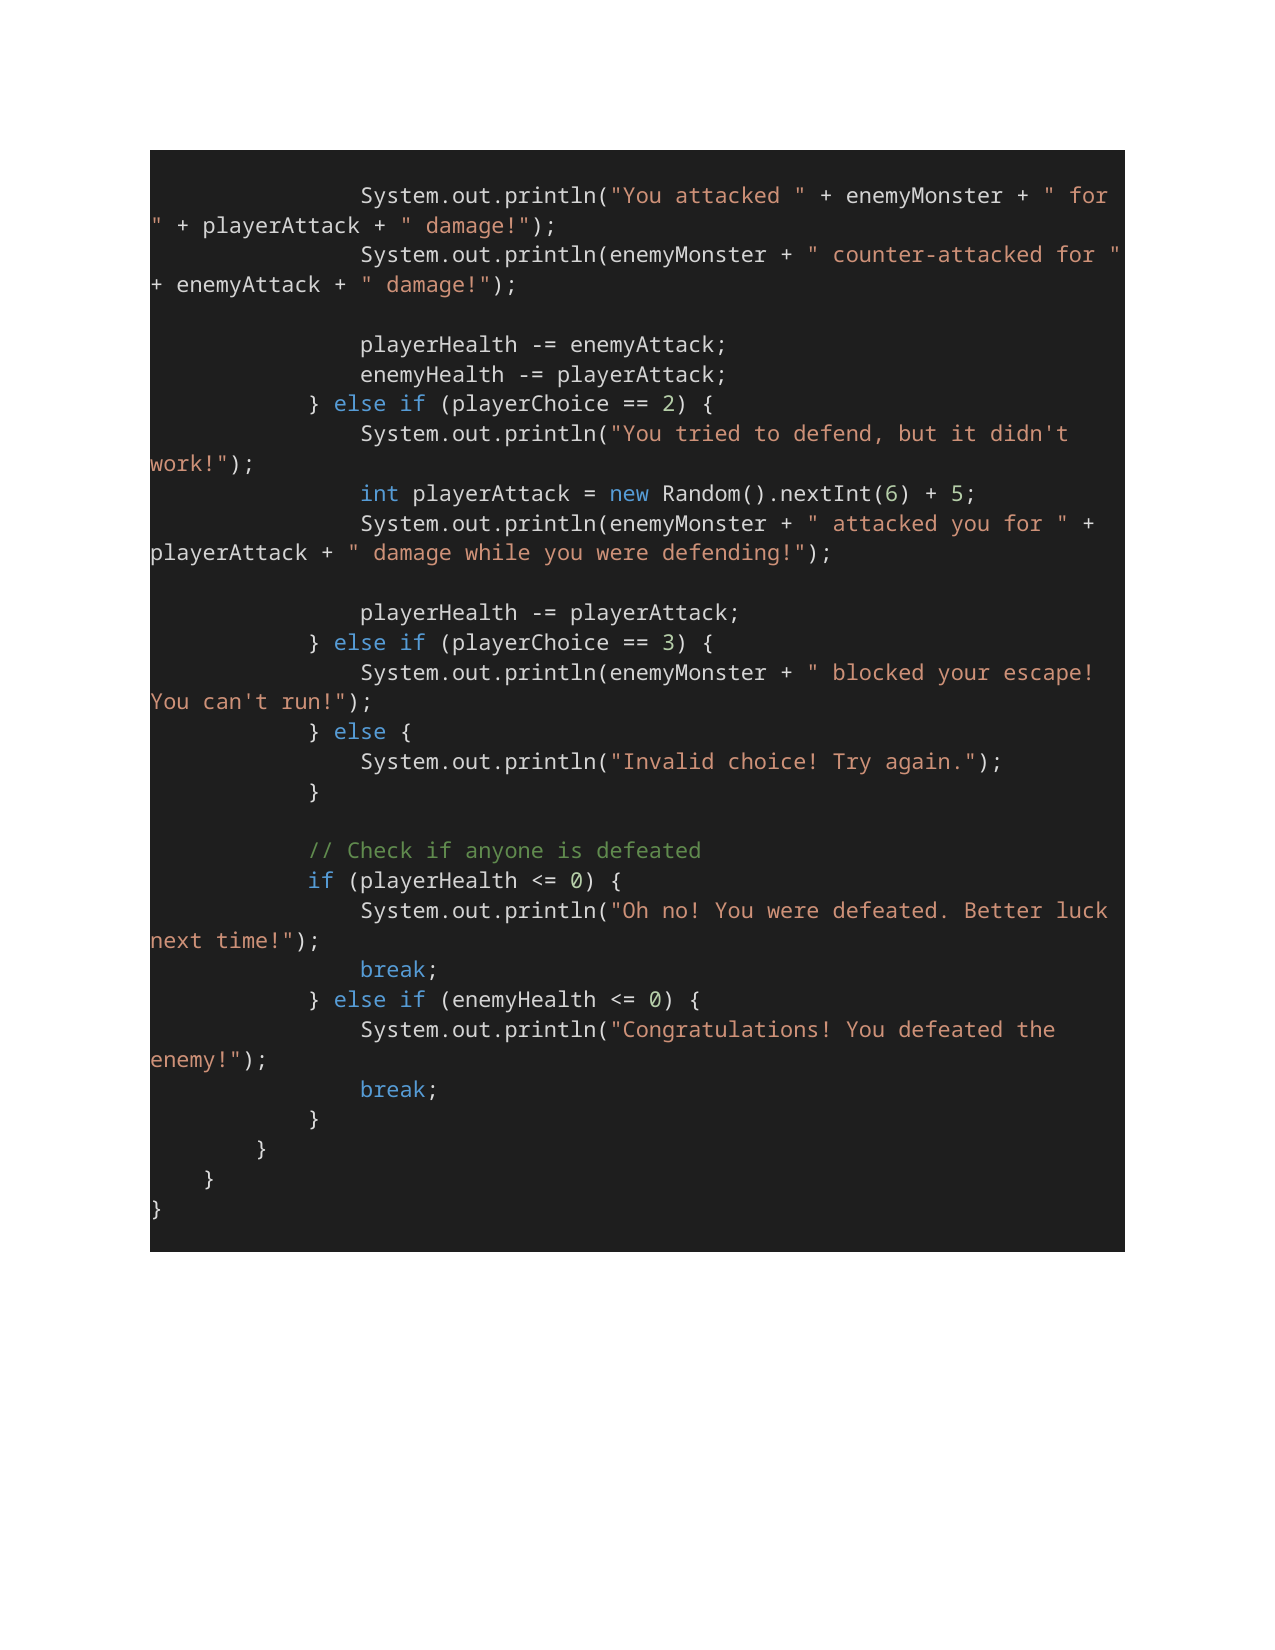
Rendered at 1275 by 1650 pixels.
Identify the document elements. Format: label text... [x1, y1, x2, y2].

text playerHealth -= enemyAttack; [150, 329, 1125, 358]
text } else { [150, 716, 1125, 746]
text enemyHealth -= playerAttack; [150, 358, 1125, 388]
text System.out.println("You tried to defend, but it didn't work!"); [150, 418, 1125, 478]
text break; [150, 954, 1125, 984]
text } [150, 1193, 1125, 1222]
text System.out.println(enemyMonster + " attacked you for " + playerAttack + " damage while you were defending!"); [150, 507, 1125, 567]
text System.out.println("You attacked " + enemyMonster + " for " + playerAttack + " damage!"); [150, 180, 1125, 239]
text } [150, 1163, 1125, 1193]
text if (playerHealth <= 0) { [150, 865, 1125, 895]
text } [150, 1133, 1125, 1163]
text System.out.println(enemyMonster + " counter-attacked for " + enemyAttack + " damage!"); [150, 239, 1125, 299]
text int playerAttack = new Random().nextInt(6) + 5; [150, 478, 1125, 507]
text System.out.println("Oh no! You were defeated. Better luck next time!"); [150, 895, 1125, 954]
text } else if (playerChoice == 3) { [150, 627, 1125, 656]
text System.out.println("Invalid choice! Try again."); [150, 746, 1125, 776]
text break; [150, 1073, 1125, 1103]
text } else if (playerChoice == 2) { [150, 388, 1125, 418]
text } [150, 1103, 1125, 1133]
text // Check if anyone is defeated [150, 835, 1125, 865]
text } [150, 776, 1125, 805]
text System.out.println(enemyMonster + " blocked your escape! You can't run!"); [150, 656, 1125, 716]
text playerHealth -= playerAttack; [150, 597, 1125, 627]
text System.out.println("Congratulations! You defeated the enemy!"); [150, 1014, 1125, 1073]
text } else if (enemyHealth <= 0) { [150, 984, 1125, 1014]
